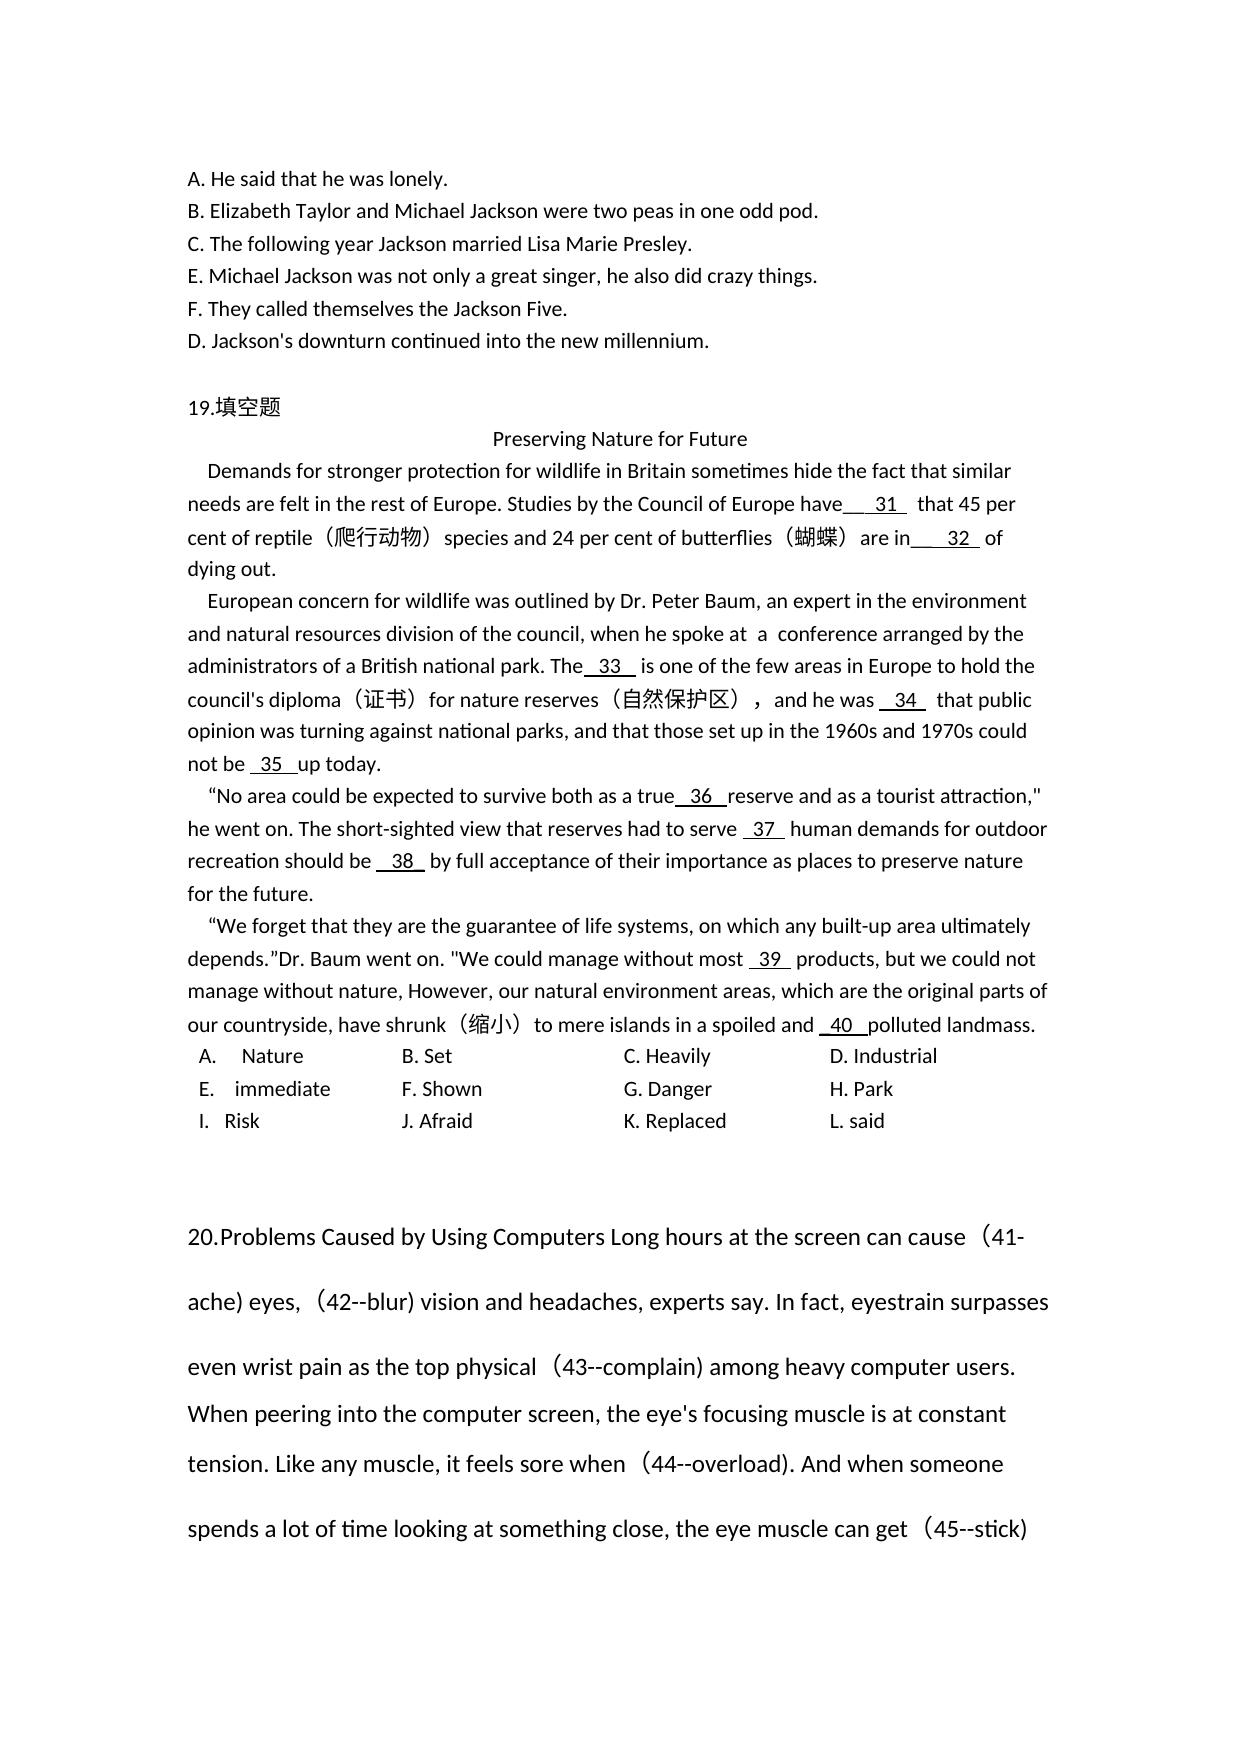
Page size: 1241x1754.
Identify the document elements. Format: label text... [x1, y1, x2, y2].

table_cell I. Risk [188, 1105, 391, 1137]
text European concern for wildlife was outlined by Dr. Peter Baum, an expert in the environment and natural resources division of the council, when he spoke at a conference arranged by the administrators of a British national park. The 33 is one of the few areas in Europe to hold the council's diploma（证书）for nature reserves（自然保护区），and he was 34 that public opinion was turning against national parks, and that those set up in the 1960s and 1970s could not be 35 up today. [187, 584, 1053, 779]
table_header B. Set [391, 1040, 612, 1072]
table_cell G. Danger [613, 1072, 819, 1104]
list 19.填空题 [187, 389, 1053, 422]
text “We forget that they are the guarantee of life systems, on which any built-up area ultimately depends.”Dr. Baum went on. "We could manage without most 39 products, but we could not manage without nature, However, our natural environment areas, which are the original parts of our countryside, have shrunk（缩小）to mere islands in a spoiled and _40 polluted landmass. [187, 909, 1053, 1039]
table_cell J. Afraid [391, 1105, 612, 1137]
table_cell K. Replaced [613, 1105, 819, 1137]
table_cell E. immediate [188, 1072, 391, 1104]
text A. He said that he was lonely. [187, 162, 1053, 194]
table_header D. Industrial [819, 1040, 1041, 1072]
table_header C. Heavily [613, 1040, 819, 1072]
text “No area could be expected to survive both as a true 36 reserve and as a tourist attraction," he went on. The short-sighted view that reserves had to serve 37 human demands for outdoor recreation should be 38_ by full acceptance of their importance as places to preserve nature for the future. [187, 779, 1053, 909]
table_cell L. said [819, 1105, 1041, 1137]
text B. Elizabeth Taylor and Michael Jackson were two peas in one odd pod. [187, 194, 1053, 227]
table_header A. Nature [188, 1040, 391, 1072]
table_cell H. Park [819, 1072, 1041, 1104]
text C. The following year Jackson married Lisa Marie Presley. [187, 227, 1053, 259]
text E. Michael Jackson was not only a great singer, he also did crazy things. [187, 259, 1053, 292]
text D. Jackson's downturn continued into the new millennium. [187, 324, 1053, 357]
text F. They called themselves the Jackson Five. [187, 292, 1053, 324]
table_cell F. Shown [391, 1072, 612, 1104]
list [187, 1202, 1053, 1559]
text Preserving Nature for Future [187, 422, 1053, 454]
text Demands for stronger protection for wildlife in Britain sometimes hide the fact that similar needs are felt in the rest of Europe. Studies by the Council of Europe have__ 31 that 45 per cent of reptile（爬行动物）species and 24 per cent of butterflies（蝴蝶）are in__ 32 of dying out. [187, 454, 1053, 584]
